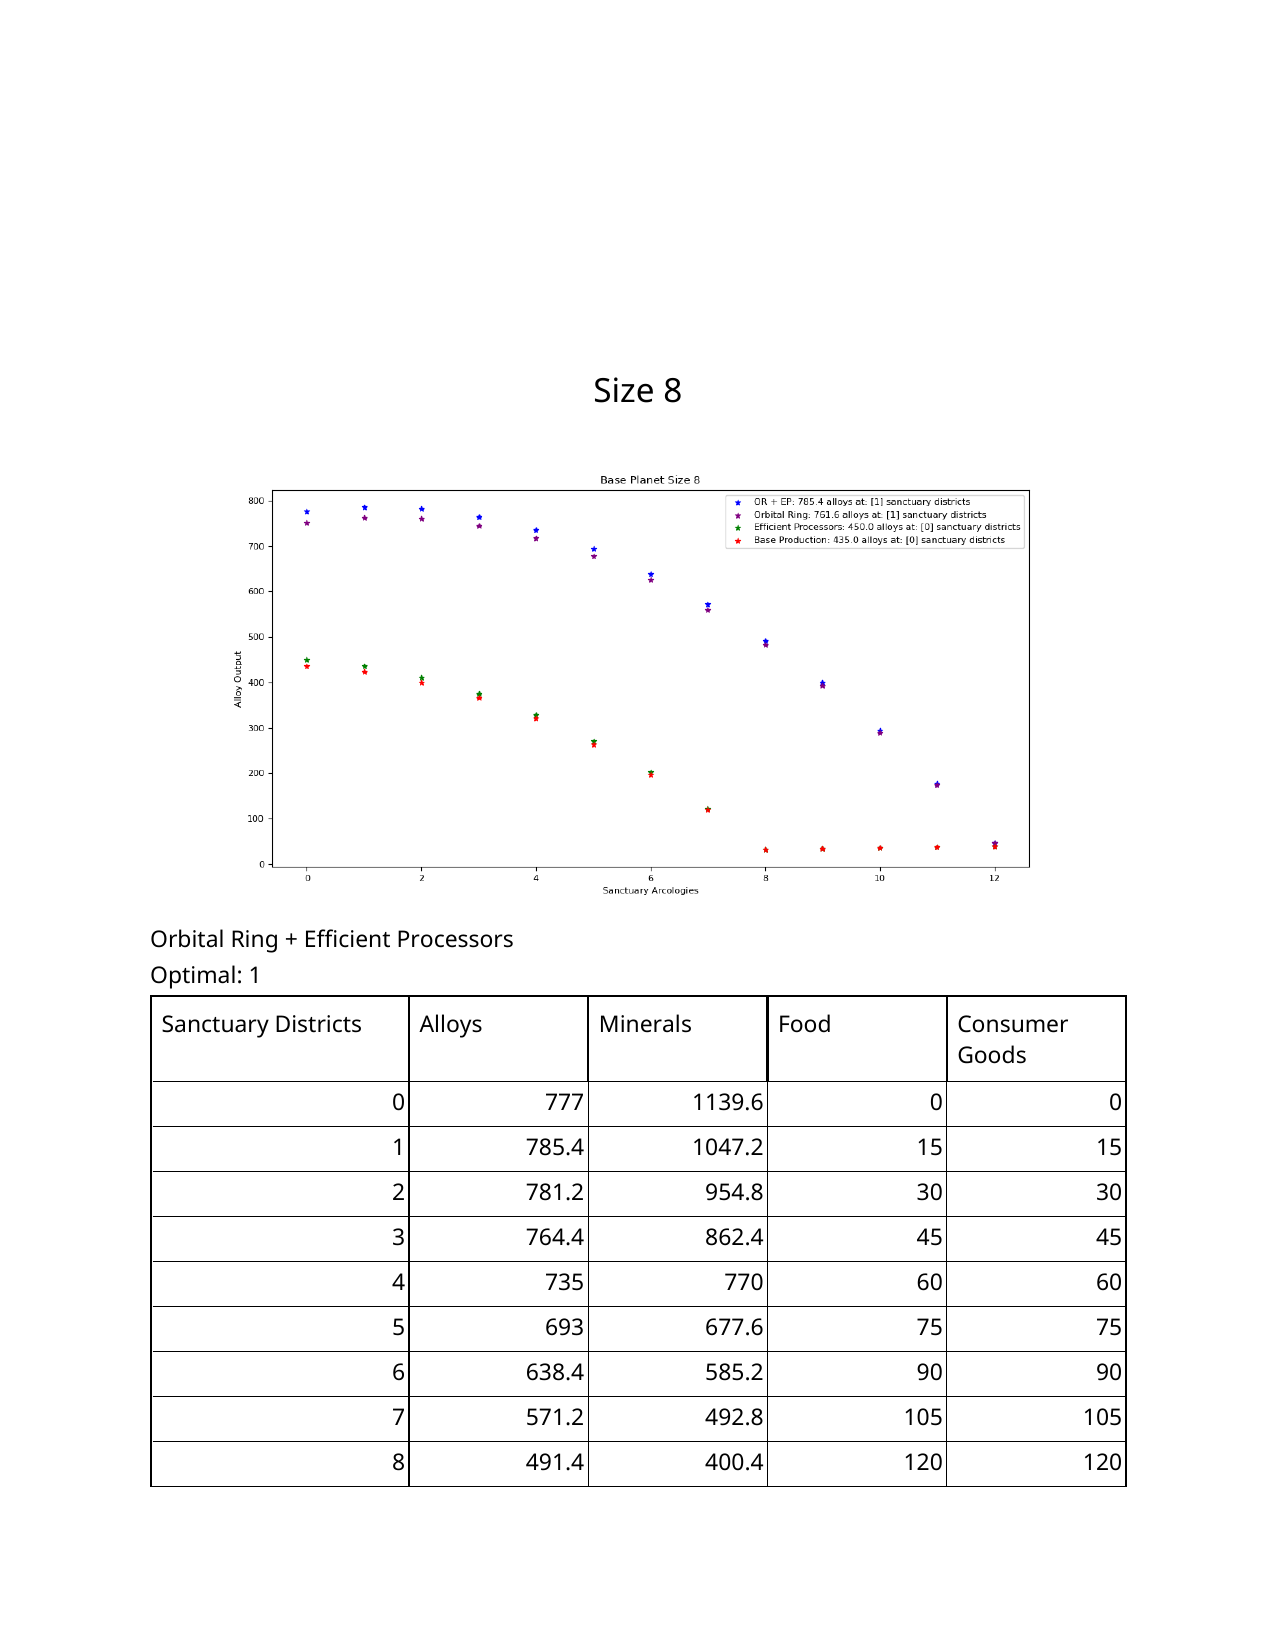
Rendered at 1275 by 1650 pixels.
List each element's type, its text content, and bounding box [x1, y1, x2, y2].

table_cell 764.4 [410, 1217, 588, 1261]
table_cell 785.4 [410, 1127, 588, 1171]
table_cell 781.2 [410, 1172, 588, 1216]
table_cell 571.2 [410, 1397, 588, 1441]
table_cell 491.4 [410, 1442, 588, 1486]
table_cell 0 [152, 1082, 408, 1126]
table_header Food [769, 997, 946, 1081]
table_cell 1139.6 [589, 1082, 767, 1126]
table_cell 90 [947, 1352, 1125, 1396]
table_cell 5 [152, 1307, 408, 1351]
table_cell 585.2 [589, 1352, 767, 1396]
table_header Alloys [410, 997, 587, 1081]
table_cell 45 [947, 1217, 1125, 1261]
table_cell 120 [947, 1442, 1125, 1486]
table_cell 75 [768, 1307, 946, 1351]
table_cell 7 [152, 1397, 408, 1441]
table_cell 30 [947, 1172, 1125, 1216]
table_cell 777 [410, 1082, 588, 1126]
table_cell 638.4 [410, 1352, 588, 1396]
table_cell 105 [768, 1397, 946, 1441]
table_header Consumer Goods [948, 997, 1125, 1081]
table_cell 30 [768, 1172, 946, 1216]
table_cell 677.6 [589, 1307, 767, 1351]
table_cell 6 [152, 1352, 408, 1396]
table_cell 735 [410, 1262, 588, 1306]
table_cell 15 [768, 1127, 946, 1171]
table_cell 60 [768, 1262, 946, 1306]
table_cell 60 [947, 1262, 1125, 1306]
picture [150, 431, 1125, 920]
table_cell 2 [152, 1172, 408, 1216]
text Optimal: 1 [150, 959, 1125, 990]
table_header Minerals [589, 997, 766, 1081]
text Orbital Ring + Efficient Processors [150, 923, 1125, 954]
table_cell 45 [768, 1217, 946, 1261]
subtitle Size 8 [150, 367, 1125, 413]
table_cell 105 [947, 1397, 1125, 1441]
table_cell 400.4 [589, 1442, 767, 1486]
table_header Sanctuary Districts [152, 997, 408, 1081]
table_cell 3 [152, 1217, 408, 1261]
table_cell 1 [152, 1127, 408, 1171]
table_cell 120 [768, 1442, 946, 1486]
table_cell 0 [947, 1082, 1125, 1126]
table_cell 0 [768, 1082, 946, 1126]
table_cell 90 [768, 1352, 946, 1396]
table_cell 693 [410, 1307, 588, 1351]
table_cell 1047.2 [589, 1127, 767, 1171]
table_cell 4 [152, 1262, 408, 1306]
table_cell 8 [152, 1442, 408, 1486]
table_cell 492.8 [589, 1397, 767, 1441]
table_cell 954.8 [589, 1172, 767, 1216]
table_cell 15 [947, 1127, 1125, 1171]
table_cell 862.4 [589, 1217, 767, 1261]
table_cell 75 [947, 1307, 1125, 1351]
table_cell 770 [589, 1262, 767, 1306]
